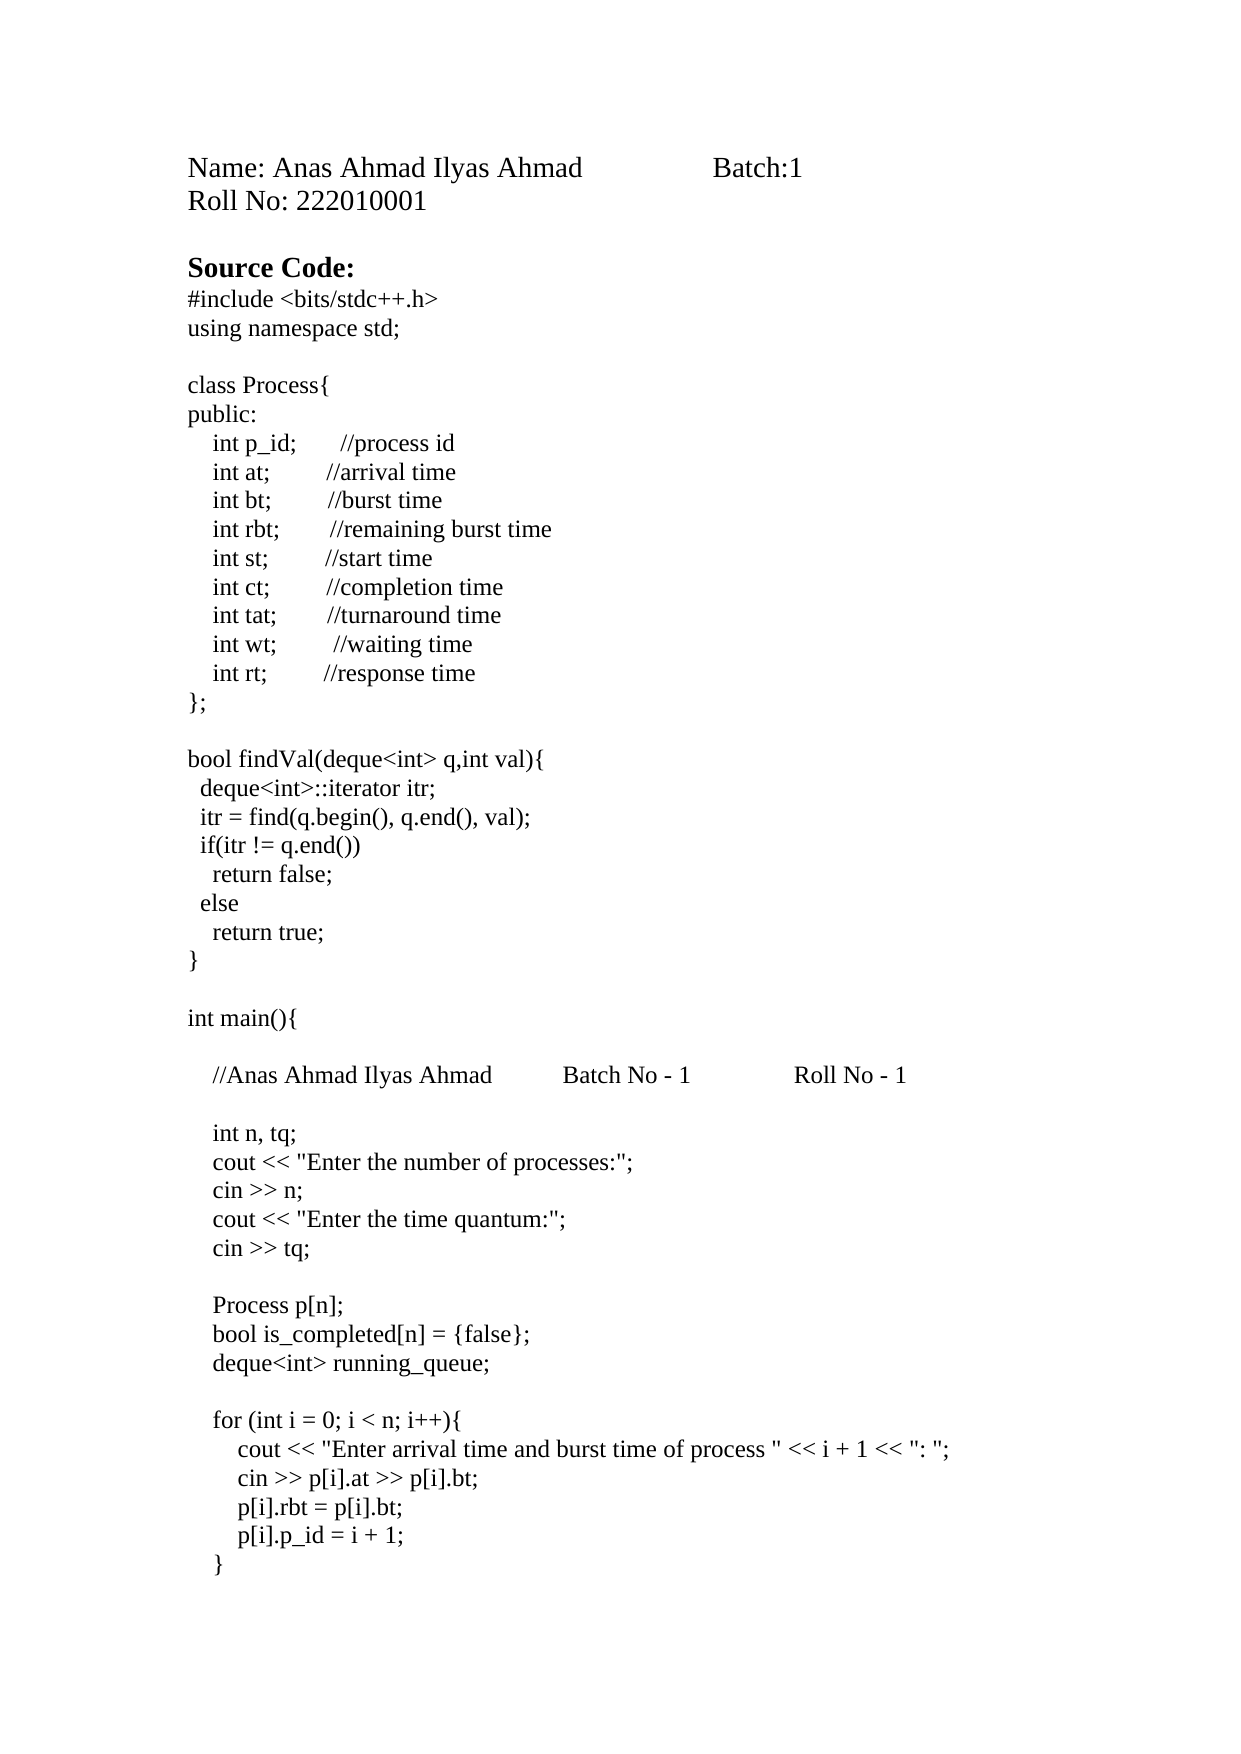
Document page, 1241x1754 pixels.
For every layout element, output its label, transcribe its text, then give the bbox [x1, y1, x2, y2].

text int n, tq; [187, 1118, 1053, 1147]
text if(itr != q.end()) [187, 830, 1053, 859]
text deque<int> running_queue; [187, 1348, 1053, 1377]
text Source Code: [187, 251, 1053, 284]
text public: [187, 399, 1053, 428]
text Name: Anas Ahmad Ilyas Ahmad Batch:1 [187, 150, 1053, 183]
text bool findVal(deque<int> q,int val){ [187, 744, 1053, 773]
text Roll No: 222010001 [187, 183, 1053, 217]
text int p_id; //process id [187, 428, 1053, 457]
text else [187, 888, 1053, 917]
text cin >> n; [187, 1175, 1053, 1204]
text int st; //start time [187, 543, 1053, 572]
text int rbt; //remaining burst time [187, 514, 1053, 543]
text return false; [187, 859, 1053, 888]
text int at; //arrival time [187, 457, 1053, 485]
text cout << "Enter arrival time and burst time of process " << i + 1 << ": "; [187, 1434, 1053, 1463]
text p[i].p_id = i + 1; [187, 1520, 1053, 1549]
text deque<int>::iterator itr; [187, 773, 1053, 802]
text int tat; //turnaround time [187, 600, 1053, 629]
text int ct; //completion time [187, 572, 1053, 600]
text class Process{ [187, 370, 1053, 399]
text } [187, 1549, 1053, 1578]
text return true; [187, 917, 1053, 945]
text int main(){ [187, 1003, 1053, 1032]
text cout << "Enter the number of processes:"; [187, 1147, 1053, 1175]
text int rt; //response time [187, 658, 1053, 687]
text Process p[n]; [187, 1290, 1053, 1319]
text bool is_completed[n] = {false}; [187, 1319, 1053, 1348]
text //Anas Ahmad Ilyas Ahmad Batch No - 1 Roll No - 1 [187, 1060, 1053, 1089]
text cin >> tq; [187, 1233, 1053, 1262]
text cout << "Enter the time quantum:"; [187, 1204, 1053, 1233]
text #include <bits/stdc++.h> [187, 284, 1053, 313]
text cin >> p[i].at >> p[i].bt; [187, 1463, 1053, 1492]
text } [187, 945, 1053, 974]
text p[i].rbt = p[i].bt; [187, 1492, 1053, 1520]
text int wt; //waiting time [187, 629, 1053, 658]
text using namespace std; [187, 313, 1053, 342]
text itr = find(q.begin(), q.end(), val); [187, 802, 1053, 830]
text for (int i = 0; i < n; i++){ [187, 1405, 1053, 1434]
text }; [187, 687, 1053, 715]
text int bt; //burst time [187, 485, 1053, 514]
